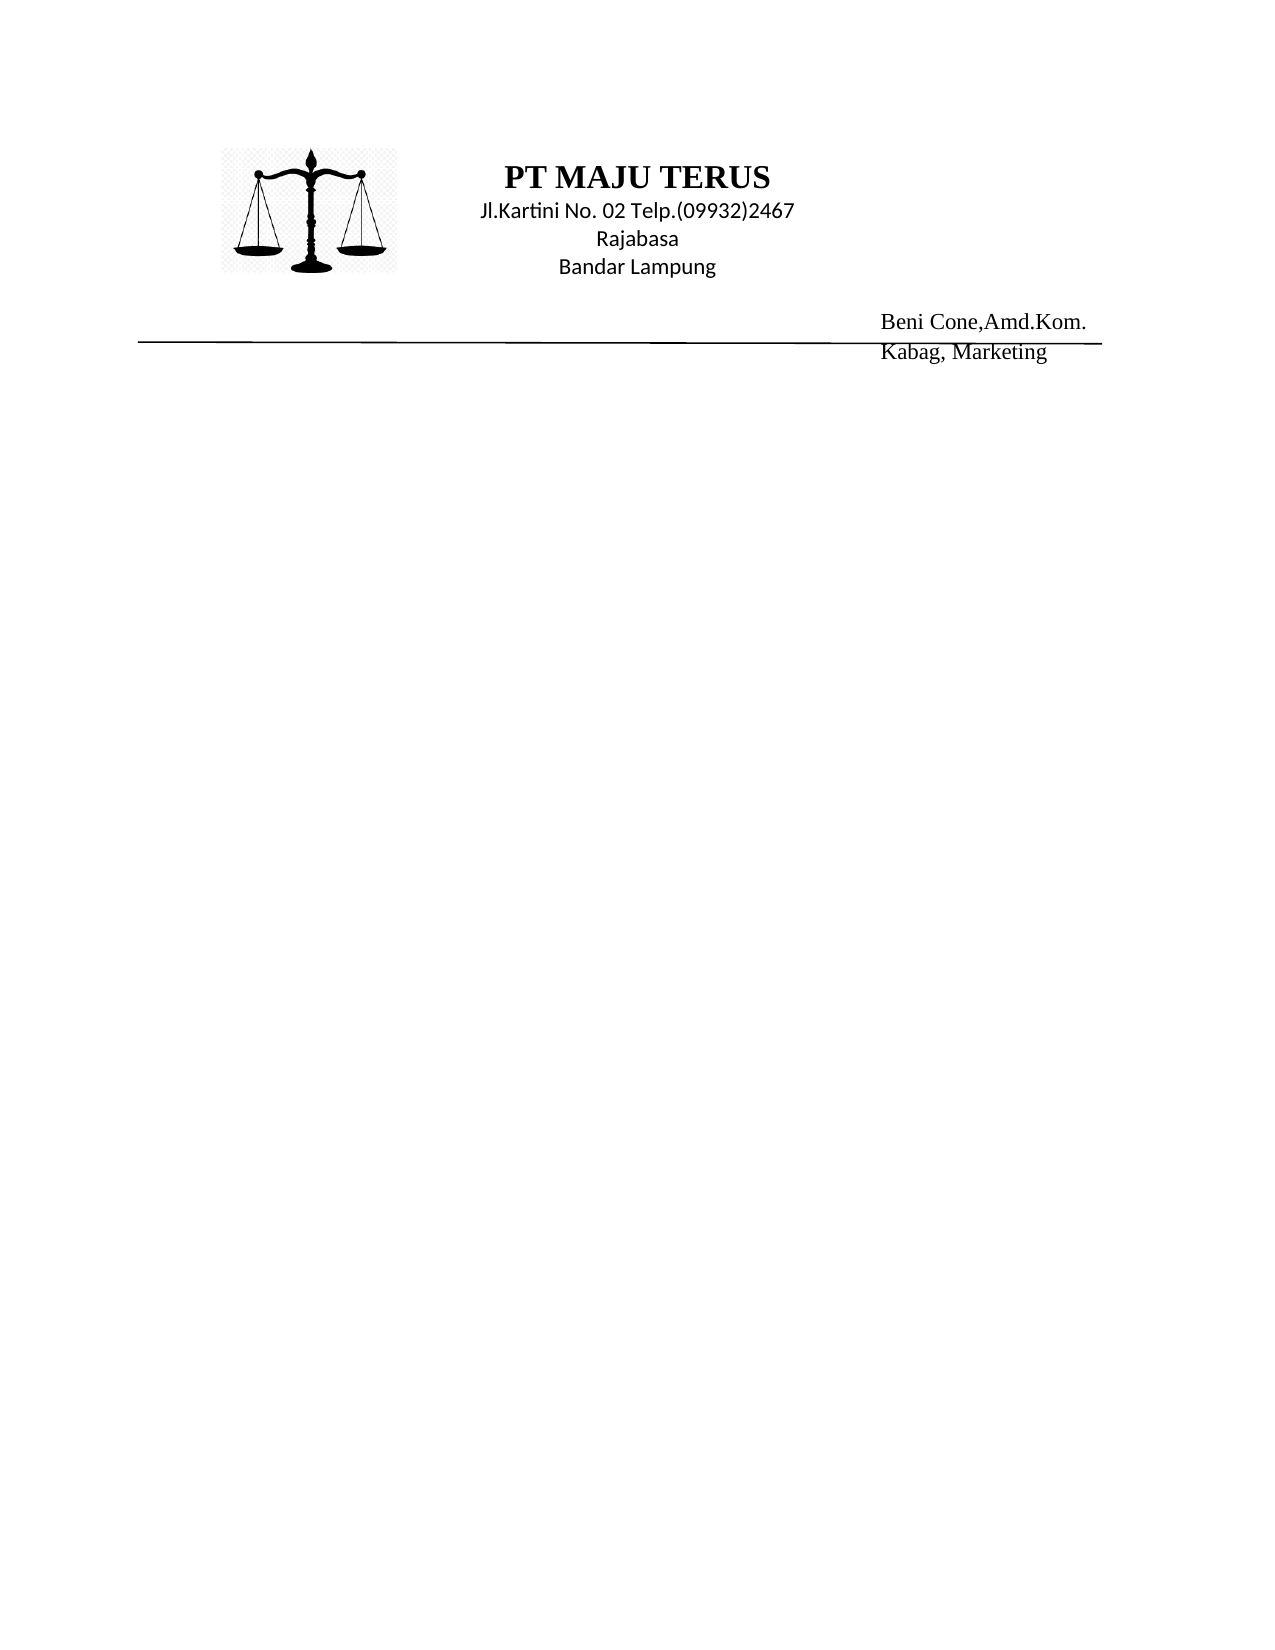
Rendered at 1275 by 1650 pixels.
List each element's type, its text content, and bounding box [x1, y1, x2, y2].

picture [221, 148, 398, 273]
text Kabag, Marketing [177, 338, 1098, 365]
text Beni Cone,Amd.Kom. [177, 308, 1098, 334]
